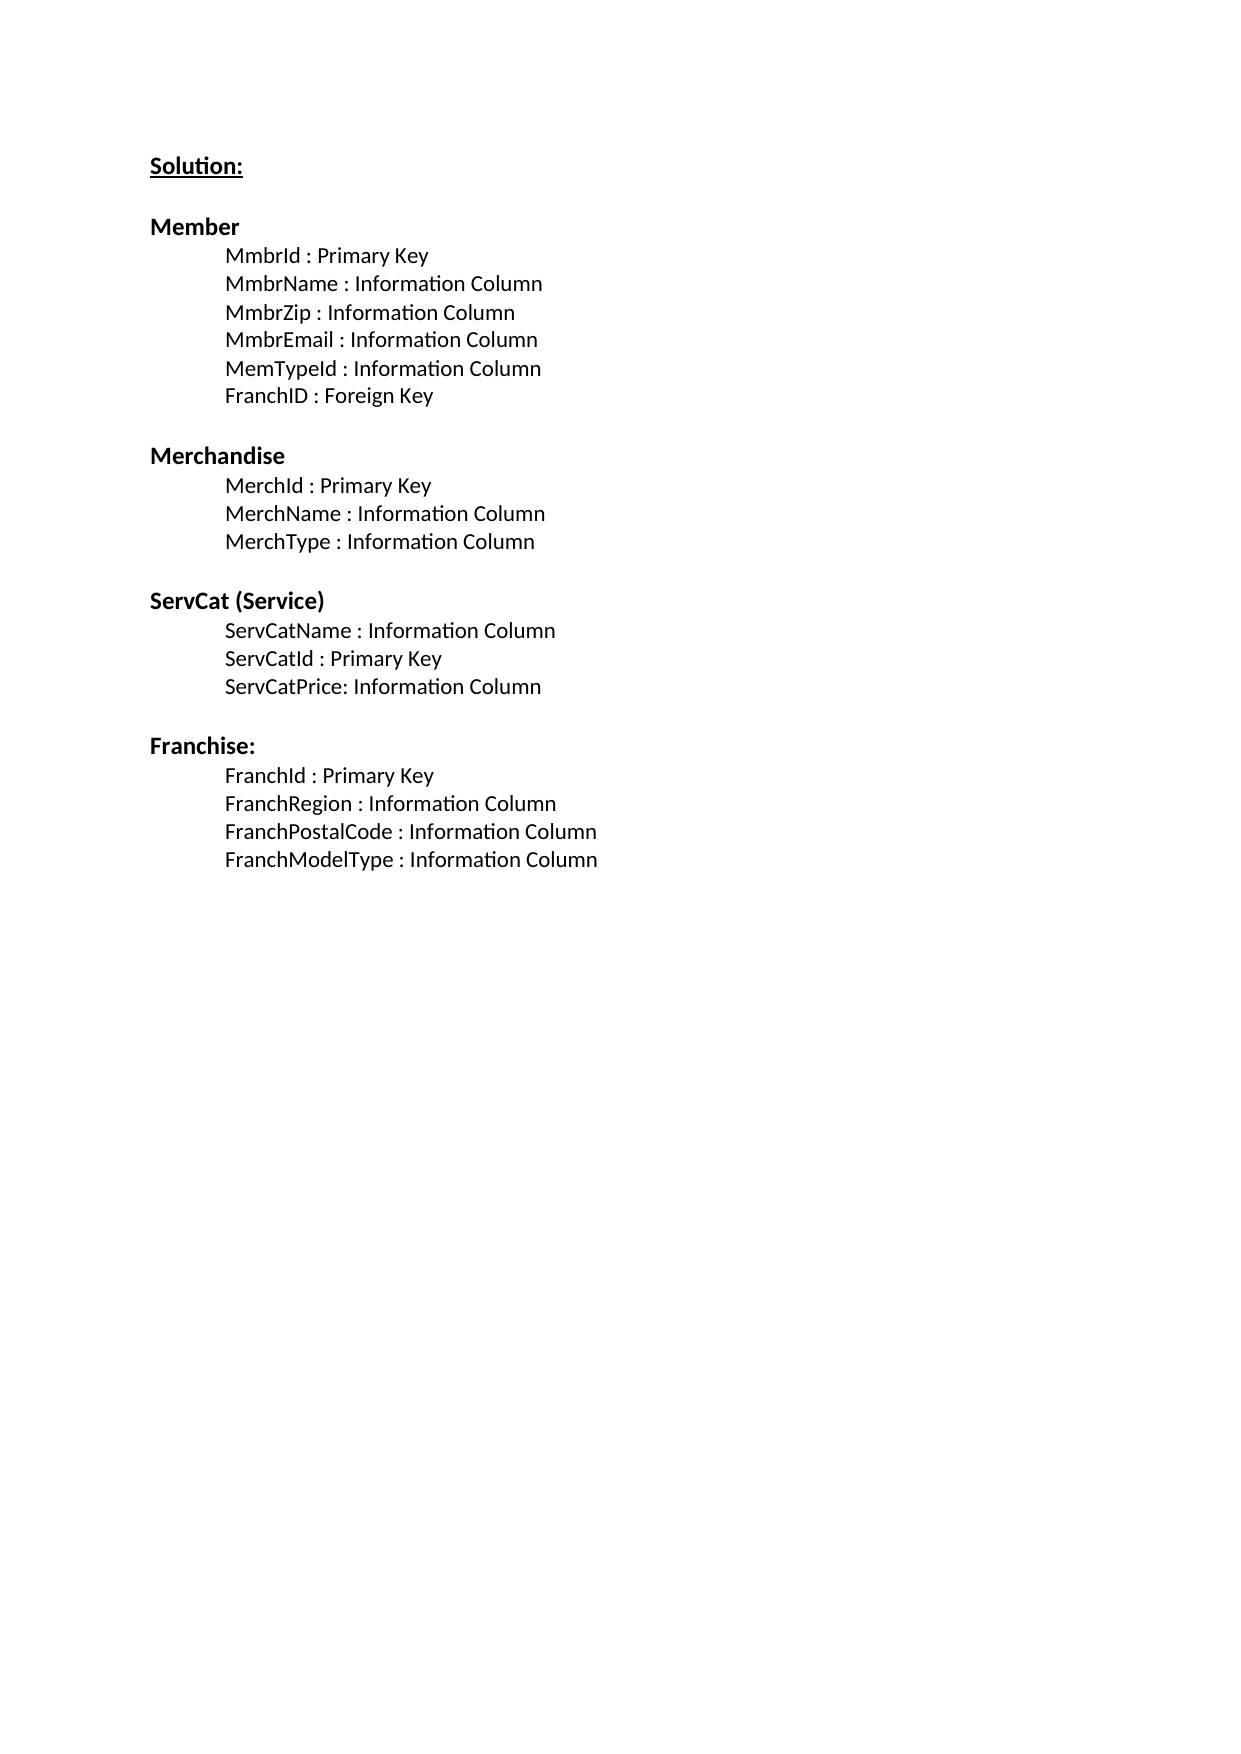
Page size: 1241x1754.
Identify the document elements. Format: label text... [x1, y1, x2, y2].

text MerchName : Information Column [150, 499, 1090, 527]
text Solution: [150, 150, 1090, 181]
text Franchise: [150, 730, 1090, 761]
text ServCat (Service) [150, 585, 1090, 616]
text FranchRegion : Information Column [150, 789, 1090, 817]
text MemTypeId : Information Column [150, 354, 1090, 382]
text MmbrId : Primary Key [150, 242, 1090, 269]
text ServCatName : Information Column [150, 616, 1090, 644]
text FranchModelType : Information Column [150, 845, 1090, 873]
text MerchType : Information Column [150, 527, 1090, 555]
text FranchId : Primary Key [150, 761, 1090, 789]
text MmbrZip : Information Column [150, 298, 1090, 326]
text MmbrEmail : Information Column [150, 326, 1090, 354]
text MerchId : Primary Key [150, 471, 1090, 499]
text MmbrName : Information Column [150, 269, 1090, 298]
text ServCatPrice: Information Column [150, 672, 1090, 700]
text FranchPostalCode : Information Column [150, 817, 1090, 845]
text Merchandise [150, 440, 1090, 471]
text ServCatId : Primary Key [150, 644, 1090, 672]
text Member [150, 211, 1090, 242]
text FranchID : Foreign Key [150, 382, 1090, 410]
